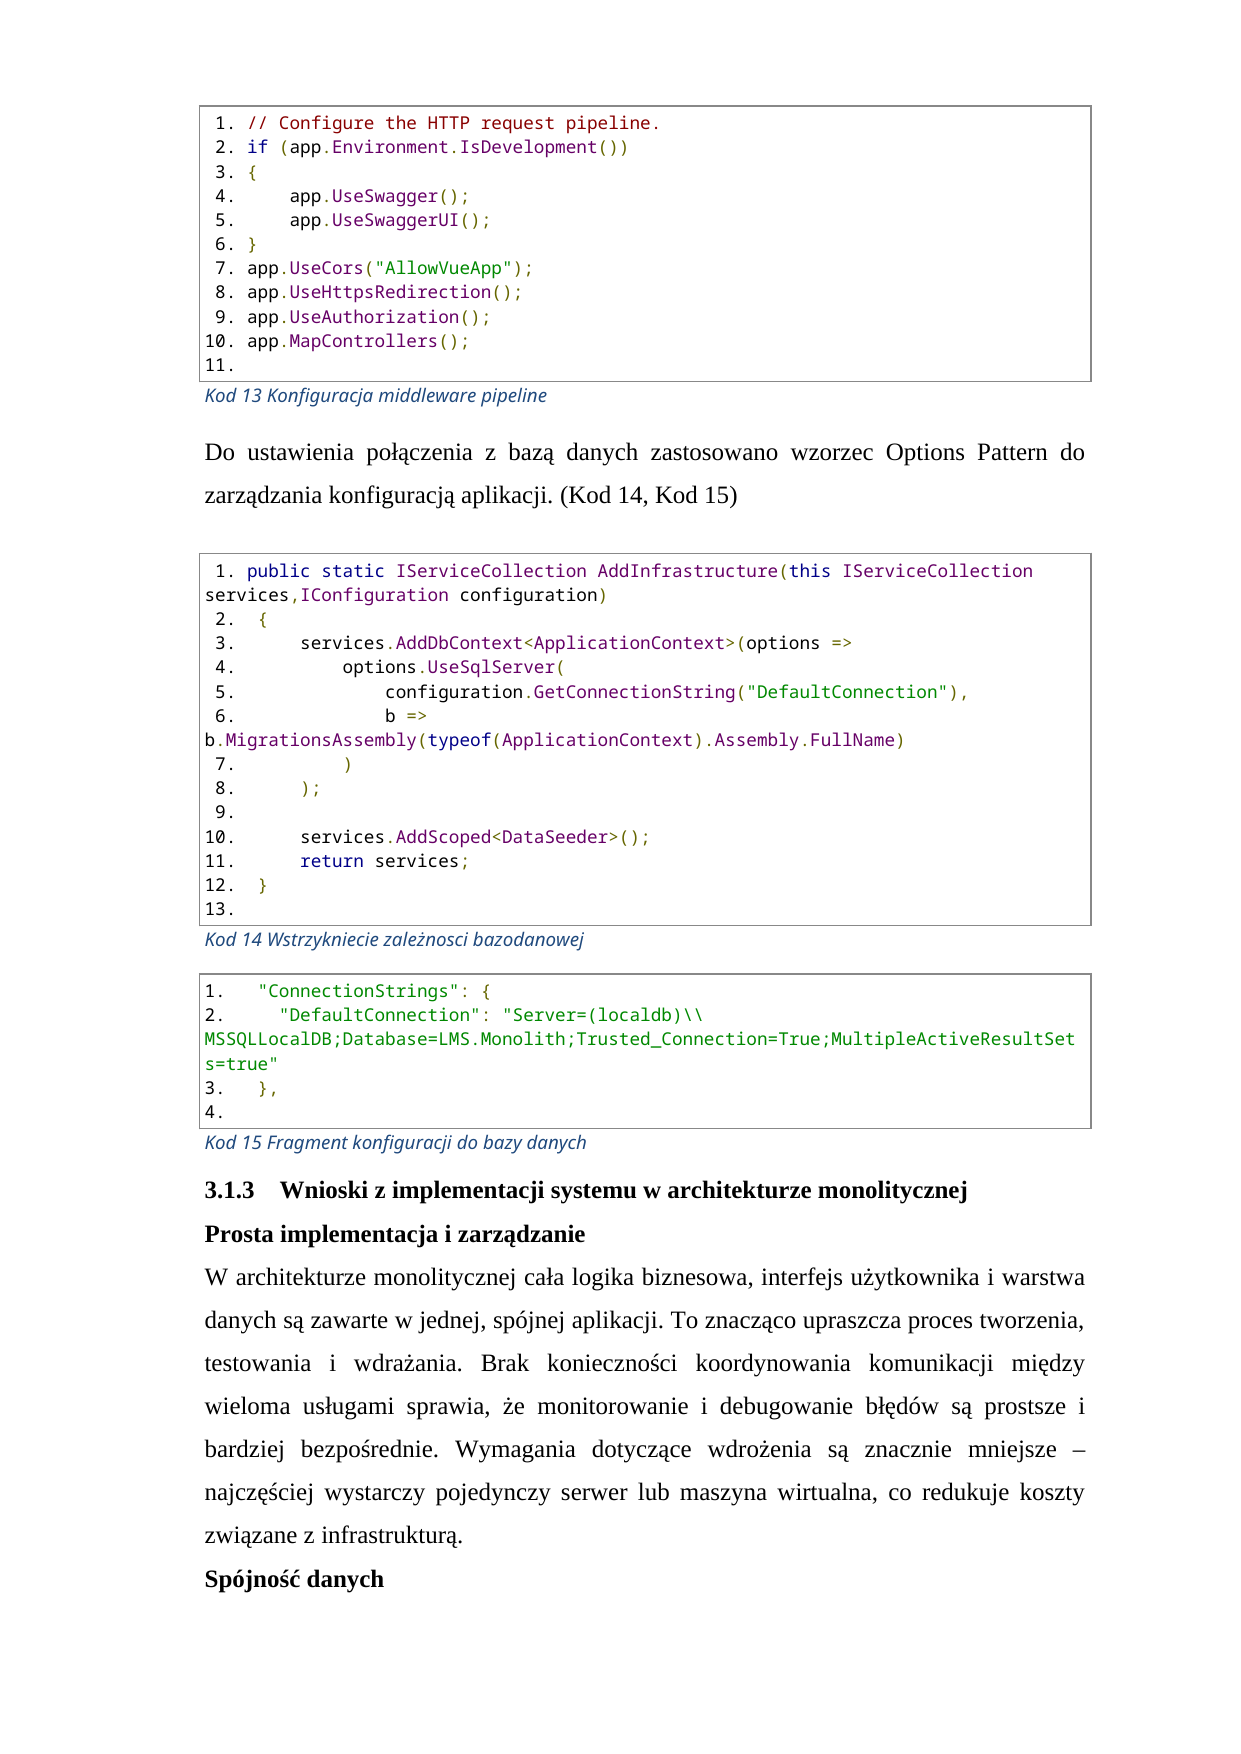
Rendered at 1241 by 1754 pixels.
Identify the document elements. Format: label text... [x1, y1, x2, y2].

text 1. "ConnectionStrings": { [200, 975, 1090, 1003]
text Do ustawienia połączenia z bazą danych zastosowano wzorzec Options Pattern do zarządzania konfiguracją aplikacji. (Kod 14, Kod 15) [204, 437, 1086, 509]
text 10. app.MapControllers(); [204, 328, 1086, 347]
text Spójność danych [204, 1564, 1086, 1592]
text 3. }, [204, 1075, 1086, 1094]
text 1. public static IServiceCollection AddInfrastructure(this IServiceCollection services,IConfiguration configuration) [200, 554, 1090, 607]
text 4. options.UseSqlServer( [204, 655, 1086, 679]
text 10. services.AddScoped<DataSeeder>(); [204, 824, 1086, 848]
text 5. app.UseSwaggerUI(); [204, 207, 1086, 232]
text 2. { [204, 607, 1086, 631]
text 12. } [204, 872, 1086, 891]
text 7. ) [204, 752, 1086, 776]
text 2. "DefaultConnection": "Server=(localdb)\\MSSQLLocalDB;Database=LMS.Monolith;Trusted_Connection=True;MultipleActiveResultSets=true" [204, 1003, 1086, 1075]
text 8. ); [204, 776, 1086, 800]
text Kod 14 Wstrzykniecie zależnosci bazodanowej [204, 926, 1086, 952]
text Kod 13 Konfiguracja middleware pipeline [204, 382, 1086, 408]
text 2. if (app.Environment.IsDevelopment()) [204, 135, 1086, 159]
text 8. app.UseHttpsRedirection(); [204, 280, 1086, 304]
text Kod 15 Fragment konfiguracji do bazy danych [204, 1129, 1086, 1155]
text 4. [200, 1094, 1090, 1128]
text 1. // Configure the HTTP request pipeline. [200, 107, 1090, 135]
text 6. } [204, 232, 1086, 256]
text 4. app.UseSwagger(); [204, 183, 1086, 207]
text 9. app.UseAuthorization(); [204, 304, 1086, 328]
text 13. [200, 891, 1090, 925]
text 7. app.UseCors("AllowVueApp"); [204, 256, 1086, 280]
text 5. configuration.GetConnectionString("DefaultConnection"), [204, 679, 1086, 703]
text 11. return services; [204, 848, 1086, 872]
text 3. { [204, 159, 1086, 183]
text 11. [200, 347, 1090, 381]
text Prosta implementacja i zarządzanie [204, 1219, 1086, 1247]
text 6. b => b.MigrationsAssembly(typeof(ApplicationContext).Assembly.FullName) [204, 703, 1086, 752]
text 3. services.AddDbContext<ApplicationContext>(options => [204, 631, 1086, 655]
subtitle Wnioski z implementacji systemu w architekturze monolitycznej [204, 1176, 1086, 1204]
text 9. [204, 800, 1086, 824]
text W architekturze monolitycznej cała logika biznesowa, interfejs użytkownika i warstwa danych są zawarte w jednej, spójnej aplikacji. To znacząco upraszcza proces tworzenia, testowania i wdrażania. Brak konieczności koordynowania komunikacji między wieloma usługami sprawia, że monitorowanie i debugowanie błędów są prostsze i bardziej bezpośrednie. Wymagania dotyczące wdrożenia są znacznie mniejsze – najczęściej wystarczy pojedynczy serwer lub maszyna wirtualna, co redukuje koszty związane z infrastrukturą. [204, 1262, 1086, 1549]
